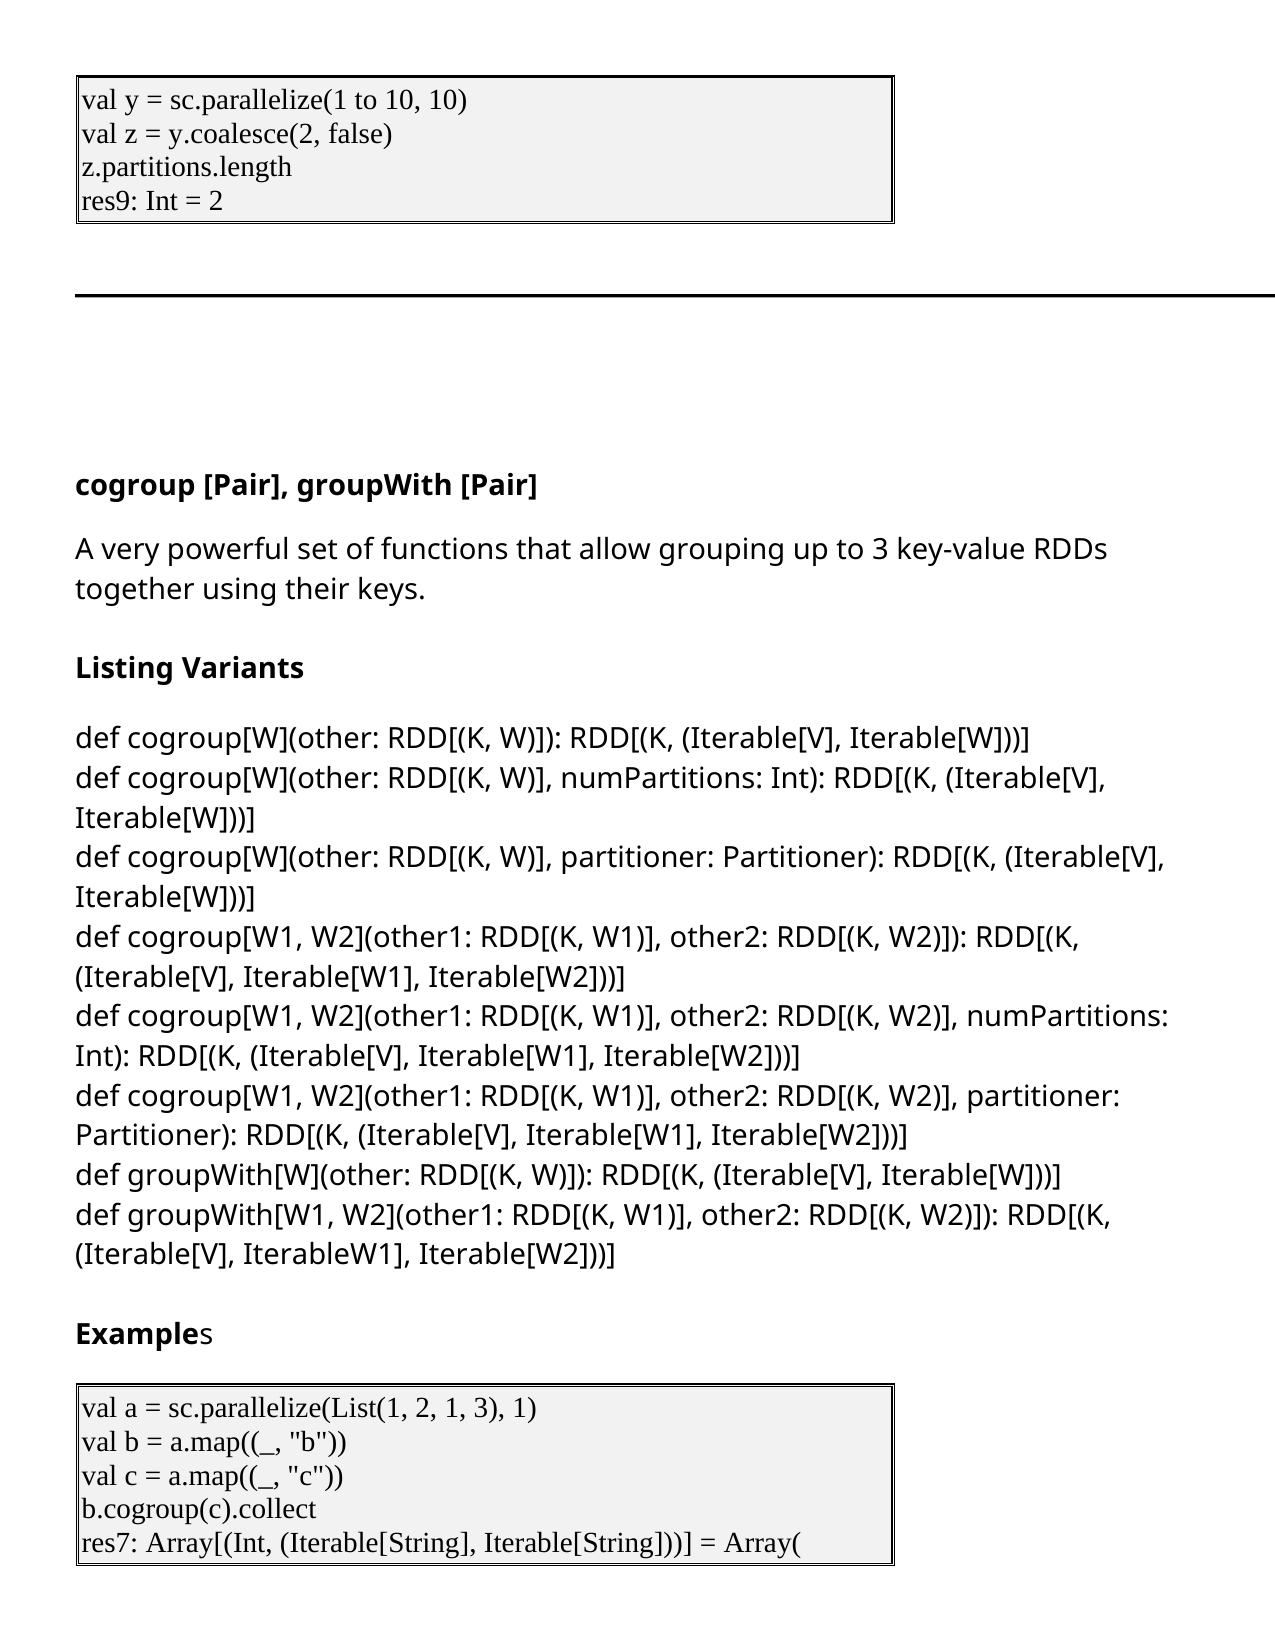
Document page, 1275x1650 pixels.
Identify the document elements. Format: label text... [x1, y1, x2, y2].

text cogroup [Pair], groupWith [Pair] [75, 464, 1200, 503]
text Examples [75, 1273, 1200, 1383]
text def cogroup[W](other: RDD[(K, W)]): RDD[(K, (Iterable[V], Iterable[W]))] def cogroup[W](other: RDD[(K, W)], numPartitions: Int): RDD[(K, (Iterable[V], Iterable[W]))] def cogroup[W](other: RDD[(K, W)], partitioner: Partitioner): RDD[(K, (Iterable[V], Iterable[W]))] def cogroup[W1, W2](other1: RDD[(K, W1)], other2: RDD[(K, W2)]): RDD[(K, (Iterable[V], Iterable[W1], Iterable[W2]))] def cogroup[W1, W2](other1: RDD[(K, W1)], other2: RDD[(K, W2)], numPartitions: Int): RDD[(K, (Iterable[V], Iterable[W1], Iterable[W2]))] def cogroup[W1, W2](other1: RDD[(K, W1)], other2: RDD[(K, W2)], partitioner: Partitioner): RDD[(K, (Iterable[V], Iterable[W1], Iterable[W2]))] def groupWith[W](other: RDD[(K, W)]): RDD[(K, (Iterable[V], Iterable[W]))] def groupWith[W1, W2](other1: RDD[(K, W1)], other2: RDD[(K, W2)]): RDD[(K, (Iterable[V], IterableW1], Iterable[W2]))] [75, 718, 1200, 1273]
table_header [79, 1387, 891, 1562]
text A very powerful set of functions that allow grouping up to 3 key-value RDDs together using their keys. [75, 528, 1200, 608]
text Listing Variants [75, 647, 1200, 718]
table_header val y = sc.parallelize(1 to 10, 10) val z = y.coalesce(2, false) z.partitions.length res9: Int = 2 [79, 78, 891, 221]
